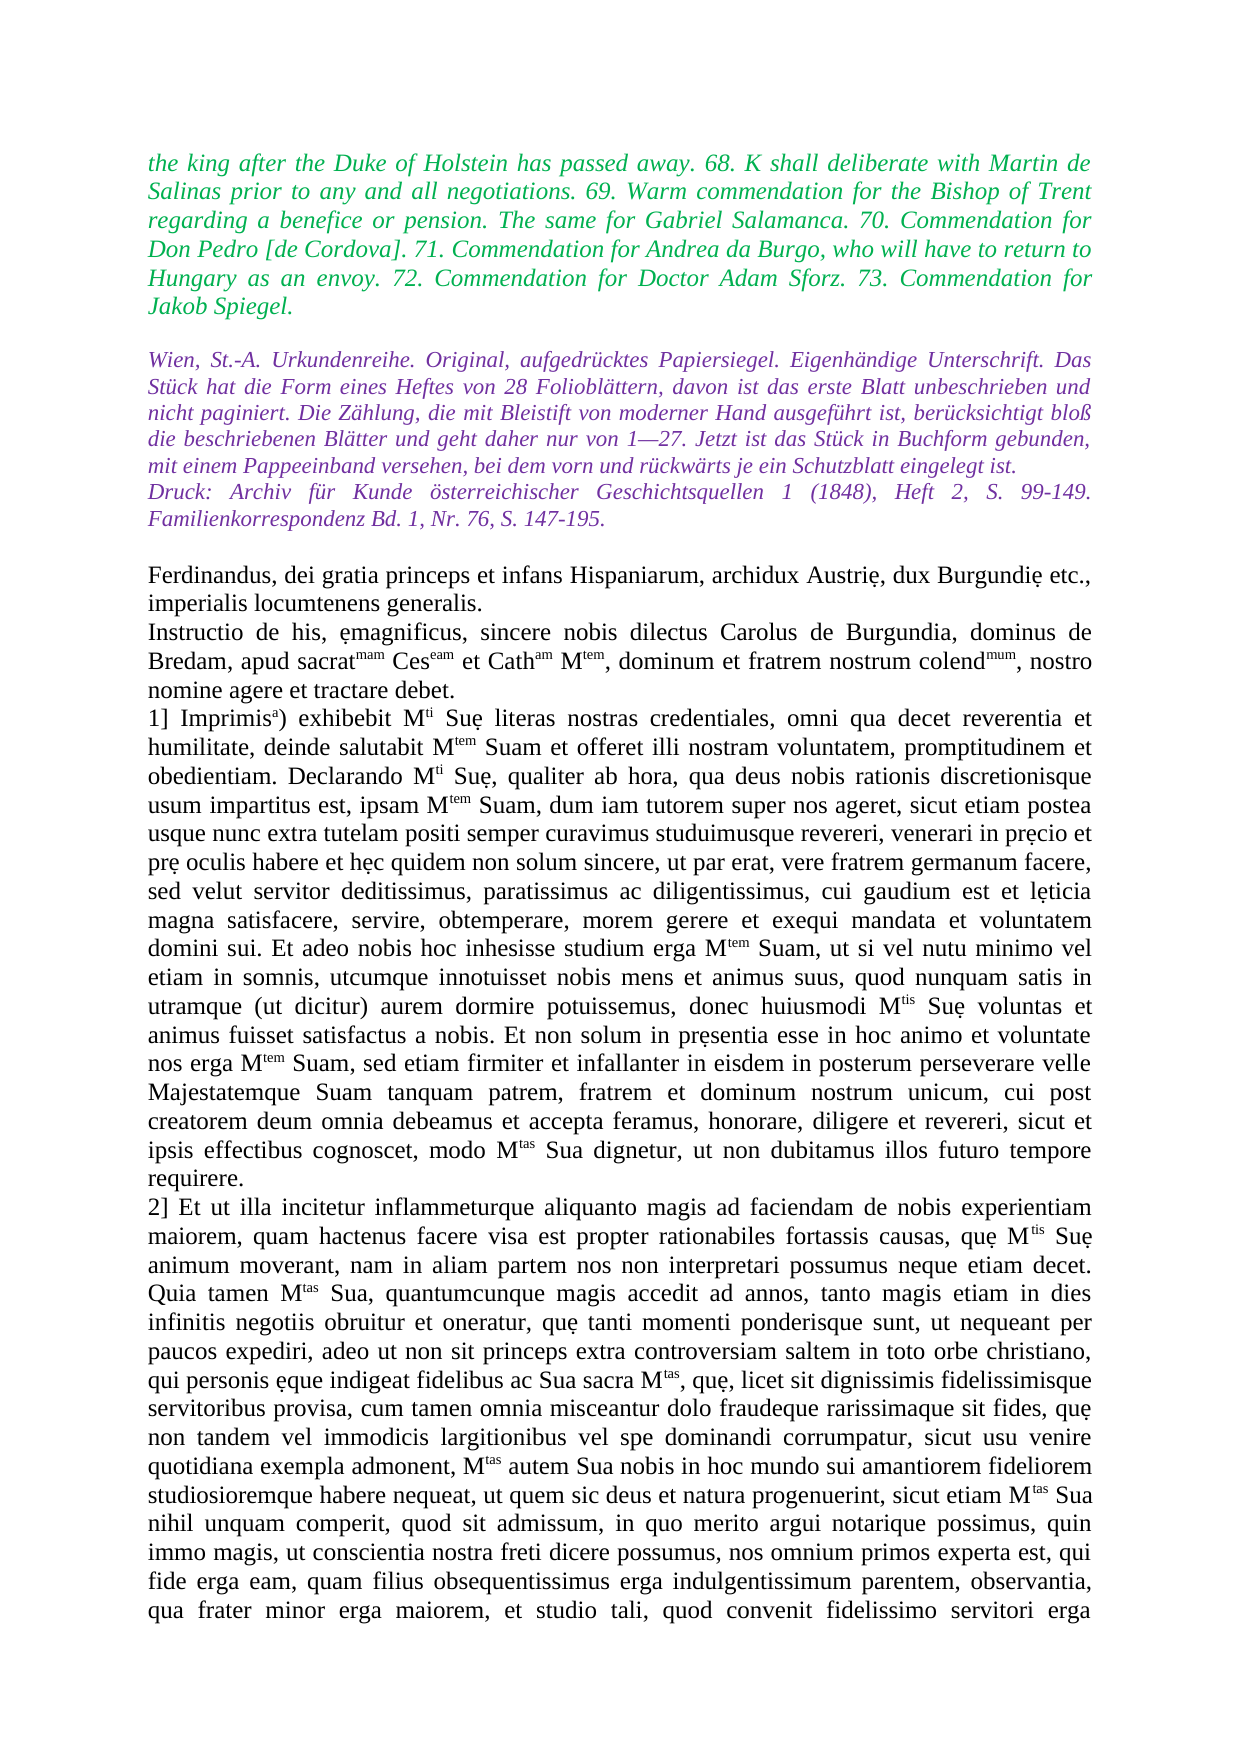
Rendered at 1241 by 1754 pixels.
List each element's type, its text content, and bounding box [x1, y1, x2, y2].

text 1] Imprimisa) exhibebit Mti Suẹ literas nostras credentiales, omni qua decet reverentia et humilitate, deinde salutabit Mtem Suam et offeret illi nostram voluntatem, promptitudinem et obedientiam. Declarando Mti Suẹ, qualiter ab hora, qua deus nobis rationis discretionisque usum impartitus est, ipsam Mtem Suam, dum iam tutorem super nos ageret, sicut etiam postea usque nunc extra tutelam positi semper curavimus studuimusque revereri, venerari in prẹcio et prẹ oculis habere et hẹc quidem non solum sincere, ut par erat, vere fratrem germanum facere, sed velut servitor deditissimus, paratissimus ac diligentissimus, cui gaudium est et lẹticia magna satisfacere, servire, obtemperare, morem gerere et exequi mandata et voluntatem domini sui. Et adeo nobis hoc inhesisse studium erga Mtem Suam, ut si vel nutu minimo vel etiam in somnis, utcumque innotuisset nobis mens et animus suus, quod nunquam satis in utramque (ut dicitur) aurem dormire potuissemus, donec huiusmodi Mtis Suẹ voluntas et animus fuisset satisfactus a nobis. Et non solum in prẹsentia esse in hoc animo et voluntate nos erga Mtem Suam, sed etiam firmiter et infallanter in eisdem in posterum perseverare velle Majestatemque Suam tanquam patrem, fratrem et dominum nostrum unicum, cui post creatorem deum omnia debeamus et accepta feramus, honorare, diligere et revereri, sicut et ipsis effectibus cognoscet, modo Mtas Sua dignetur, ut non dubitamus illos futuro tempore requirere. [148, 703, 1093, 1192]
text Instructio de his, ẹmagnificus, sincere nobis dilectus Carolus de Burgundia, dominus de Bredam, apud sacratmam Ceseam et Catham Mtem, dominum et fratrem nostrum colendmum, nostro nomine agere et tractare debet. [148, 617, 1093, 703]
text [148, 148, 1093, 320]
text Druck: Archiv für Kunde österreichischer Geschichtsquellen 1 (1848), Heft 2, S. 99-149. Familienkorrespondenz Bd. 1, Nr. 76, S. 147-195. [148, 478, 1093, 531]
text Ferdinandus, dei gratia princeps et infans Hispaniarum, archidux Austriẹ, dux Burgundiẹ etc., imperialis locumtenens generalis. [148, 560, 1093, 617]
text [148, 1192, 1093, 1623]
text Wien, St.-A. Urkundenreihe. Original, aufgedrücktes Papiersiegel. Eigenhändige Unterschrift. Das Stück hat die Form eines Heftes von 28 Folioblättern, davon ist das erste Blatt unbeschrieben und nicht paginiert. Die Zählung, die mit Bleistift von moderner Hand ausgeführt ist, berücksichtigt bloß die beschriebenen Blätter und geht daher nur von 1—27. Jetzt ist das Stück in Buchform gebunden, mit einem Pappeeinband versehen, bei dem vorn und rückwärts je ein Schutzblatt eingelegt ist. [148, 346, 1093, 478]
